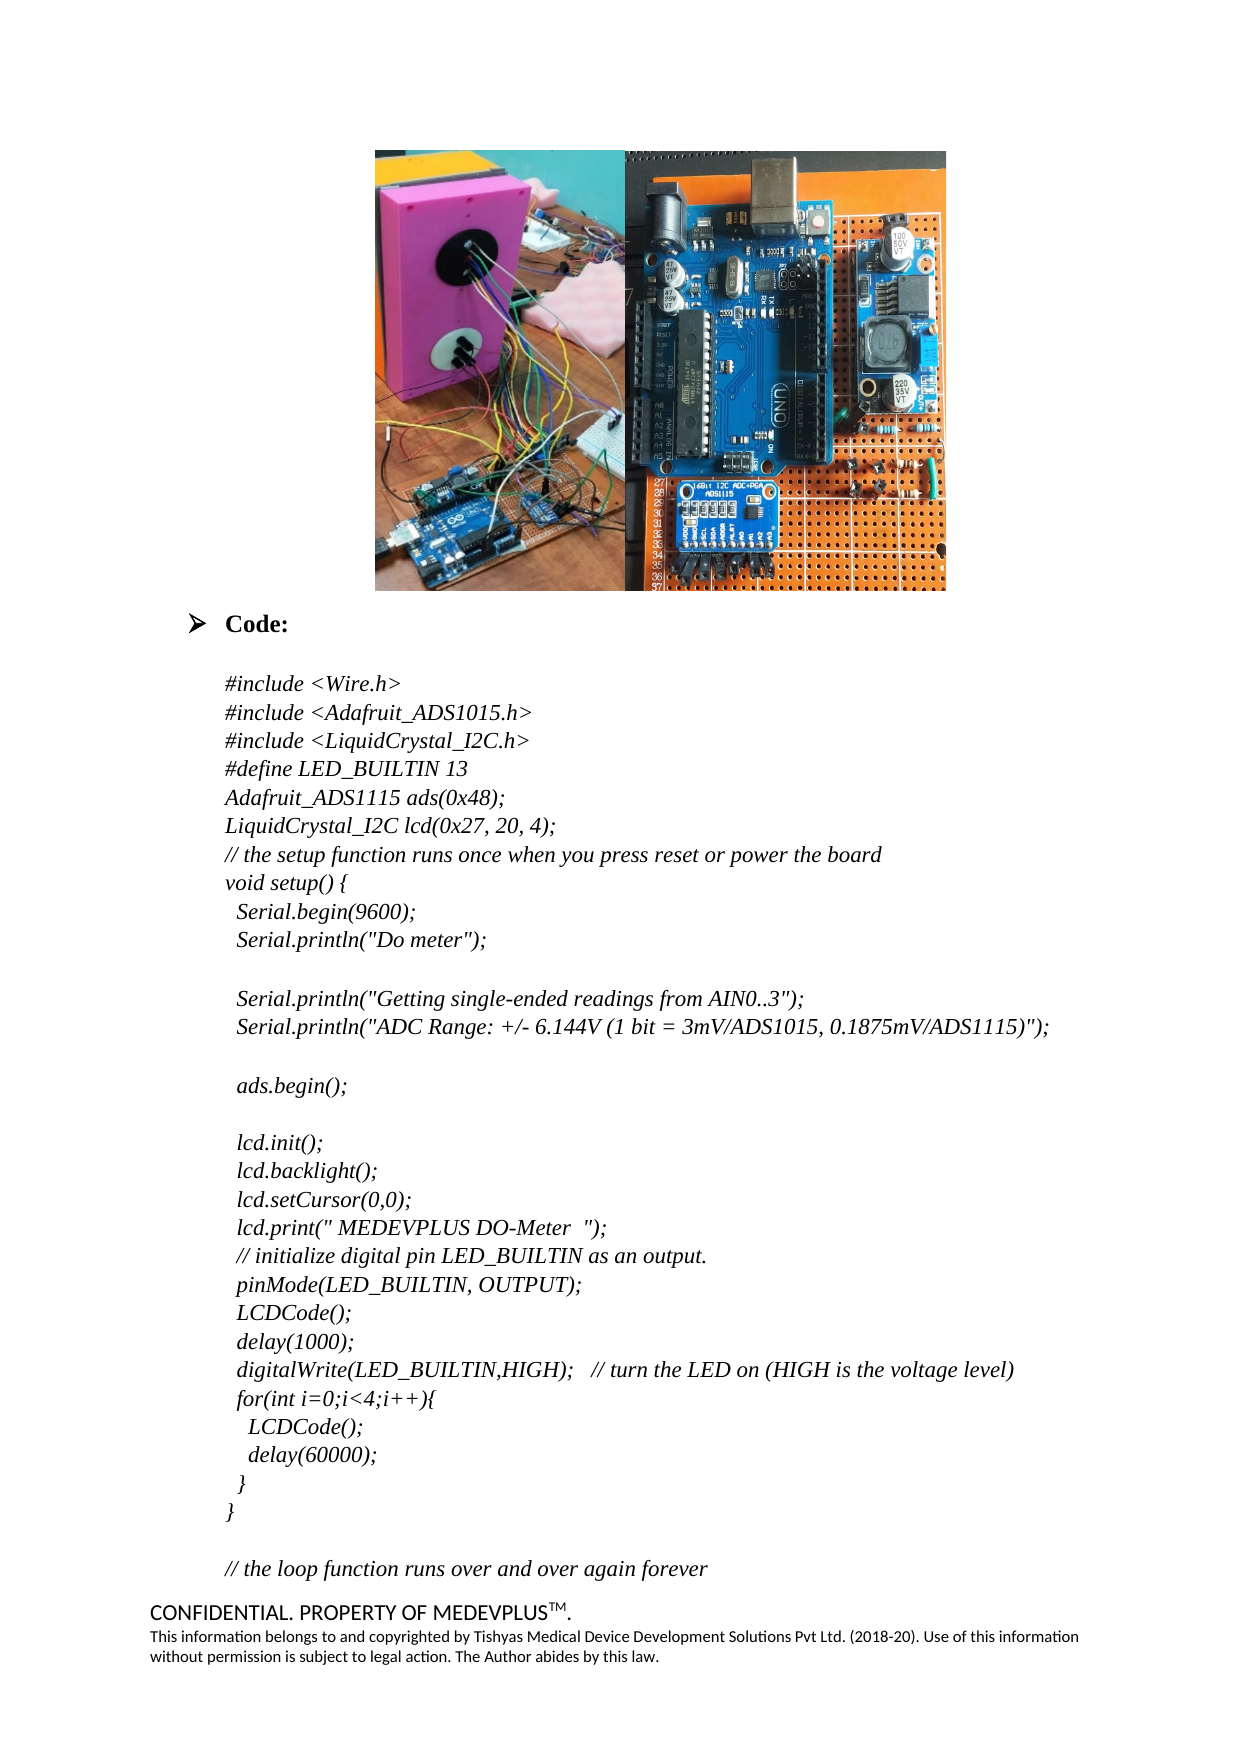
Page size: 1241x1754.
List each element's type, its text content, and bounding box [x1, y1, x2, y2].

list } [225, 1498, 1090, 1525]
picture [375, 150, 947, 591]
list Adafruit_ADS1115 ads(0x48); [225, 784, 1090, 810]
list // the loop function runs over and over again forever [225, 1555, 1090, 1582]
list #define LED_BUILTIN 13 [225, 756, 1090, 782]
list #include <Wire.h> [225, 670, 1090, 697]
list #include <LiquidCrystal_I2C.h> [225, 727, 1090, 753]
list lcd.backlight(); [225, 1157, 1090, 1183]
list lcd.print(" MEDEVPLUS DO-Meter "); [225, 1214, 1090, 1240]
list void setup() { [225, 869, 1090, 896]
list LCDCode(); [225, 1413, 1090, 1439]
list for(int i=0;i<4;i++){ [225, 1385, 1090, 1411]
list delay(1000); [225, 1328, 1090, 1354]
list Serial.begin(9600); [225, 898, 1090, 924]
list } [225, 1470, 1090, 1496]
list // the setup function runs once when you press reset or power the board [225, 841, 1090, 867]
list Serial.println("Getting single-ended readings from AIN0..3"); [225, 985, 1090, 1011]
list digitalWrite(LED_BUILTIN,HIGH); // turn the LED on (HIGH is the voltage level) [225, 1356, 1090, 1383]
list // initialize digital pin LED_BUILTIN as an output. [225, 1242, 1090, 1269]
list #include <Adafruit_ADS1015.h> [225, 699, 1090, 725]
list pinMode(LED_BUILTIN, OUTPUT); [225, 1271, 1090, 1297]
list Code: [187, 609, 1090, 638]
list lcd.init(); [225, 1129, 1090, 1155]
list Serial.println("Do meter"); [225, 926, 1090, 952]
list ads.begin(); [225, 1072, 1090, 1098]
list Serial.println("ADC Range: +/- 6.144V (1 bit = 3mV/ADS1015, 0.1875mV/ADS1115)"); [225, 1013, 1090, 1039]
list LiquidCrystal_I2C lcd(0x27, 20, 4); [225, 812, 1090, 839]
list delay(60000); [225, 1442, 1090, 1468]
list lcd.setCursor(0,0); [225, 1186, 1090, 1212]
list LCDCode(); [225, 1299, 1090, 1326]
